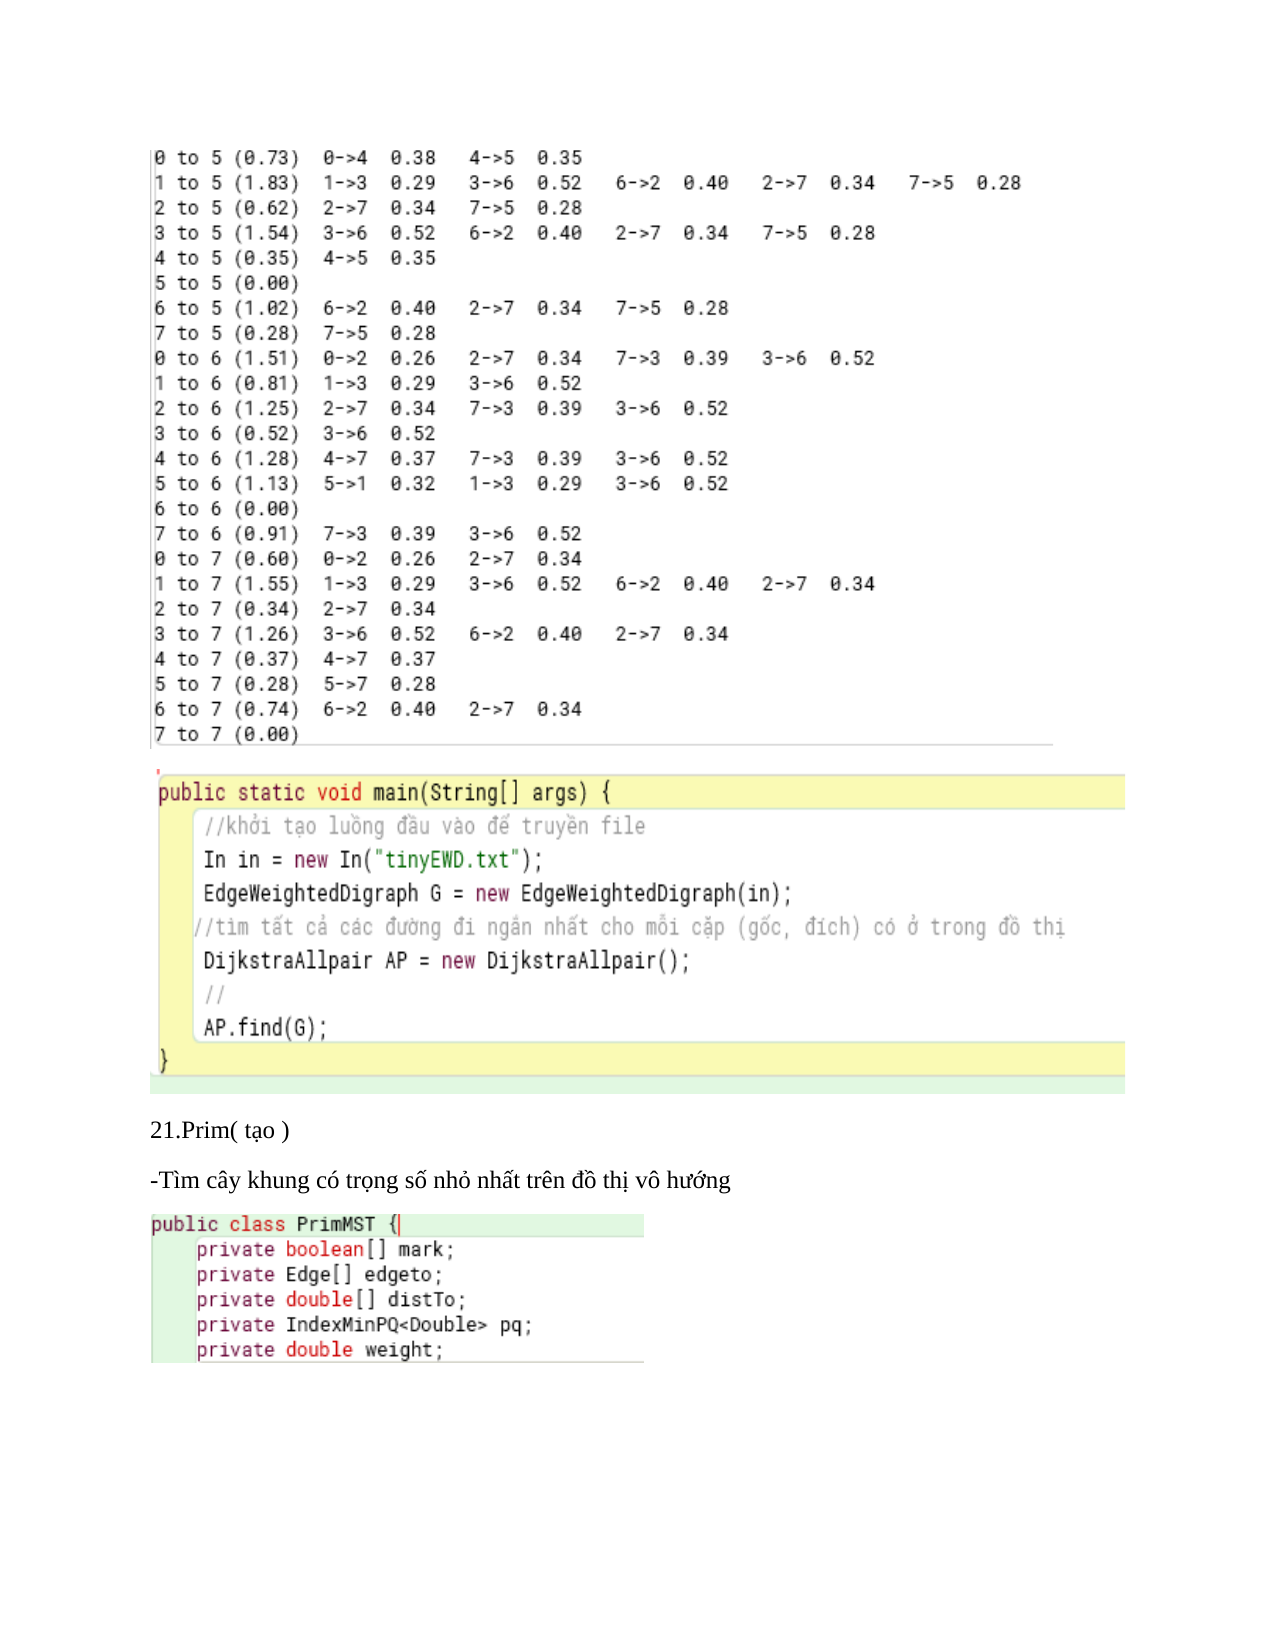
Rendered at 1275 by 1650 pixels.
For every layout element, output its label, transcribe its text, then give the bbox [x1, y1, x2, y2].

picture [150, 150, 1054, 749]
picture [150, 1214, 644, 1363]
text 21.Prim( tạo ) [150, 1115, 1125, 1144]
text -Tìm cây khung có trọng số nhỏ nhất trên đồ thị vô hướng [150, 1165, 1125, 1194]
picture [150, 769, 1125, 1094]
